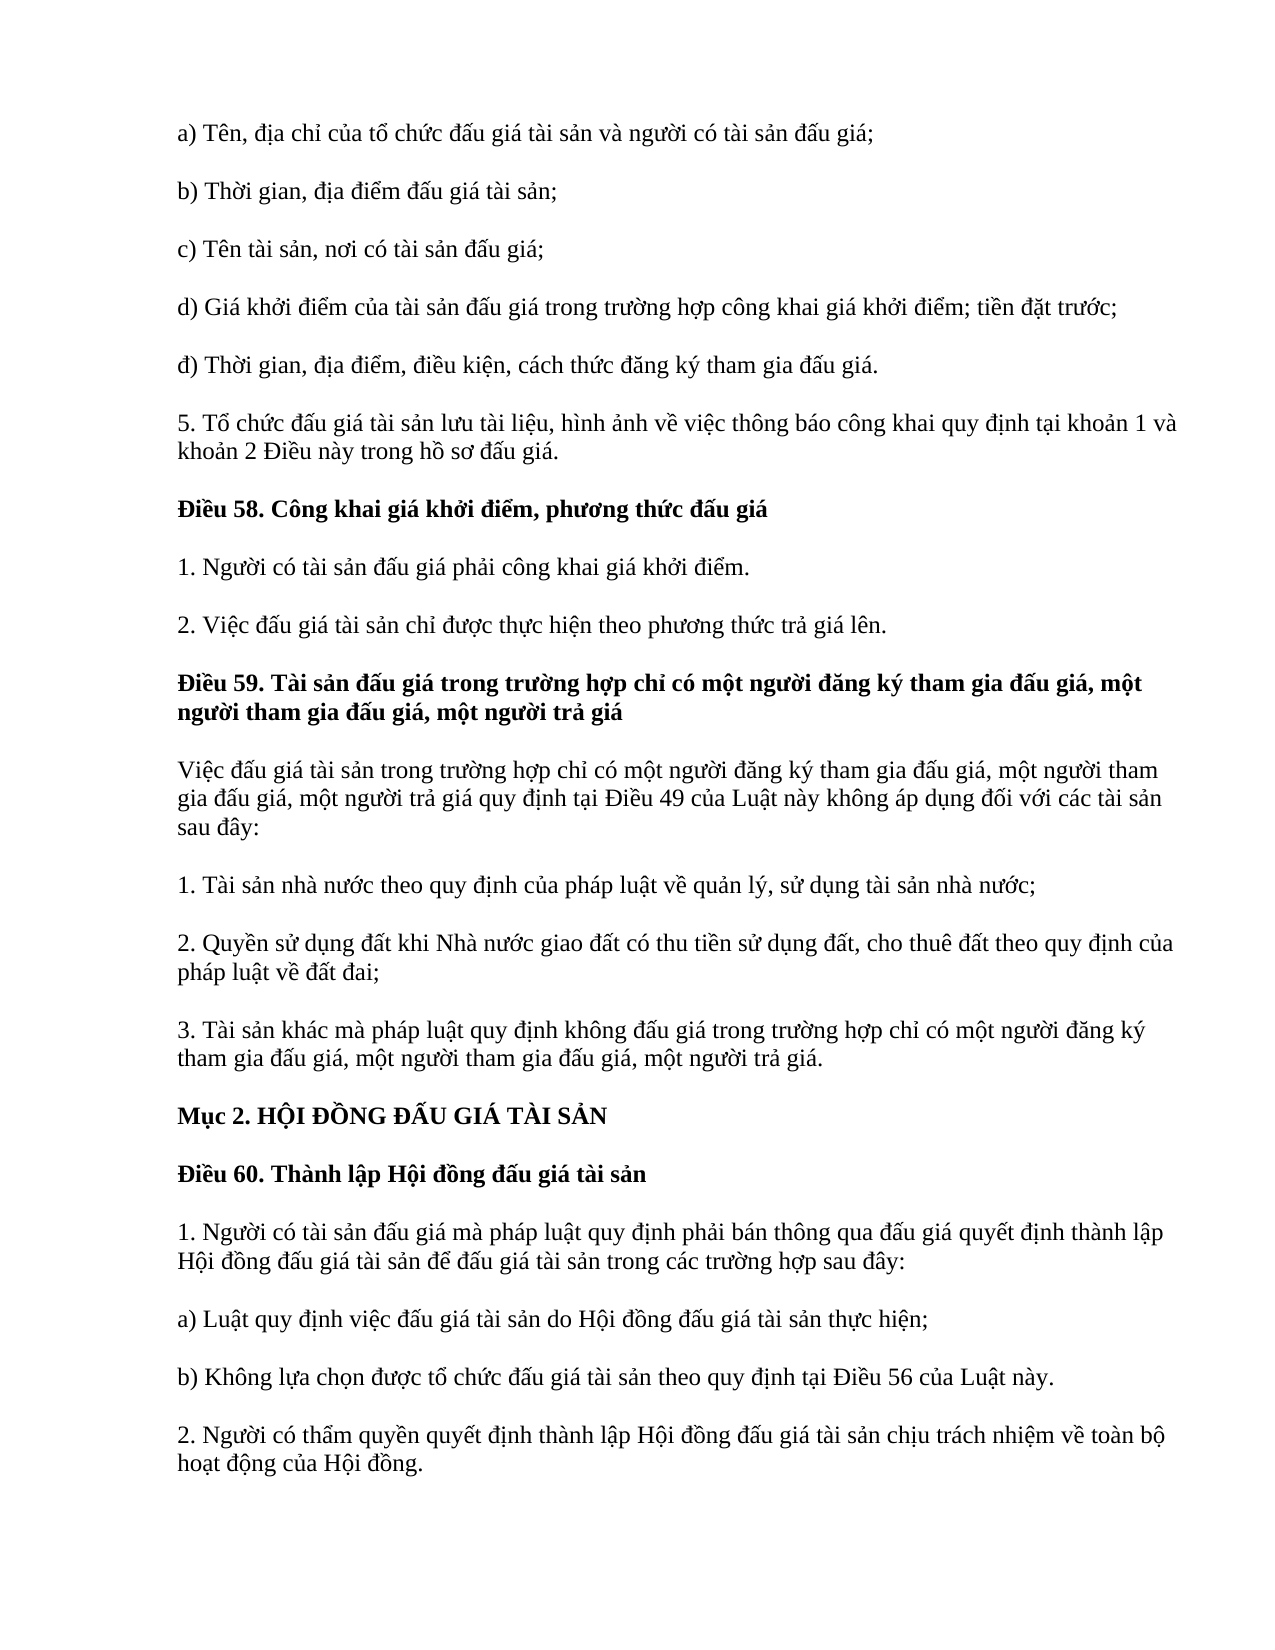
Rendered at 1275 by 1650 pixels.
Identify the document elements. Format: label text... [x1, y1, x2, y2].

text 3. Tài sản khác mà pháp luật quy định không đấu giá trong trường hợp chỉ có một người đăng ký tham gia đấu giá, một người tham gia đấu giá, một người trả giá. [177, 1015, 1186, 1072]
text 1. Người có tài sản đấu giá mà pháp luật quy định phải bán thông qua đấu giá quyết định thành lập Hội đồng đấu giá tài sản để đấu giá tài sản trong các trường hợp sau đây: [177, 1217, 1186, 1275]
text a) Tên, địa chỉ của tổ chức đấu giá tài sản và người có tài sản đấu giá; [177, 118, 1186, 147]
text Điều 59. Tài sản đấu giá trong trường hợp chỉ có một người đăng ký tham gia đấu giá, một người tham gia đấu giá, một người trả giá [177, 668, 1186, 726]
text Điều 60. Thành lập Hội đồng đấu giá tài sản [177, 1159, 1186, 1188]
text Mục 2. HỘI ĐỒNG ĐẤU GIÁ TÀI SẢN [177, 1101, 1186, 1130]
text 1. Người có tài sản đấu giá phải công khai giá khởi điểm. [177, 552, 1186, 581]
text 5. Tổ chức đấu giá tài sản lưu tài liệu, hình ảnh về việc thông báo công khai quy định tại khoản 1 và khoản 2 Điều này trong hồ sơ đấu giá. [177, 408, 1186, 465]
text d) Giá khởi điểm của tài sản đấu giá trong trường hợp công khai giá khởi điểm; tiền đặt trước; [177, 292, 1186, 321]
text 2. Việc đấu giá tài sản chỉ được thực hiện theo phương thức trả giá lên. [177, 610, 1186, 639]
text Điều 58. Công khai giá khởi điểm, phương thức đấu giá [177, 494, 1186, 523]
text a) Luật quy định việc đấu giá tài sản do Hội đồng đấu giá tài sản thực hiện; [177, 1304, 1186, 1333]
text b) Thời gian, địa điểm đấu giá tài sản; [177, 176, 1186, 205]
text c) Tên tài sản, nơi có tài sản đấu giá; [177, 234, 1186, 263]
text 2. Người có thẩm quyền quyết định thành lập Hội đồng đấu giá tài sản chịu trách nhiệm về toàn bộ hoạt động của Hội đồng. [177, 1420, 1186, 1477]
text 1. Tài sản nhà nước theo quy định của pháp luật về quản lý, sử dụng tài sản nhà nước; [177, 870, 1186, 899]
text b) Không lựa chọn được tổ chức đấu giá tài sản theo quy định tại Điều 56 của Luật này. [177, 1362, 1186, 1391]
text 2. Quyền sử dụng đất khi Nhà nước giao đất có thu tiền sử dụng đất, cho thuê đất theo quy định của pháp luật về đất đai; [177, 928, 1186, 986]
text Việc đấu giá tài sản trong trường hợp chỉ có một người đăng ký tham gia đấu giá, một người tham gia đấu giá, một người trả giá quy định tại Điều 49 của Luật này không áp dụng đối với các tài sản sau đây: [177, 755, 1186, 841]
text đ) Thời gian, địa điểm, điều kiện, cách thức đăng ký tham gia đấu giá. [177, 350, 1186, 378]
